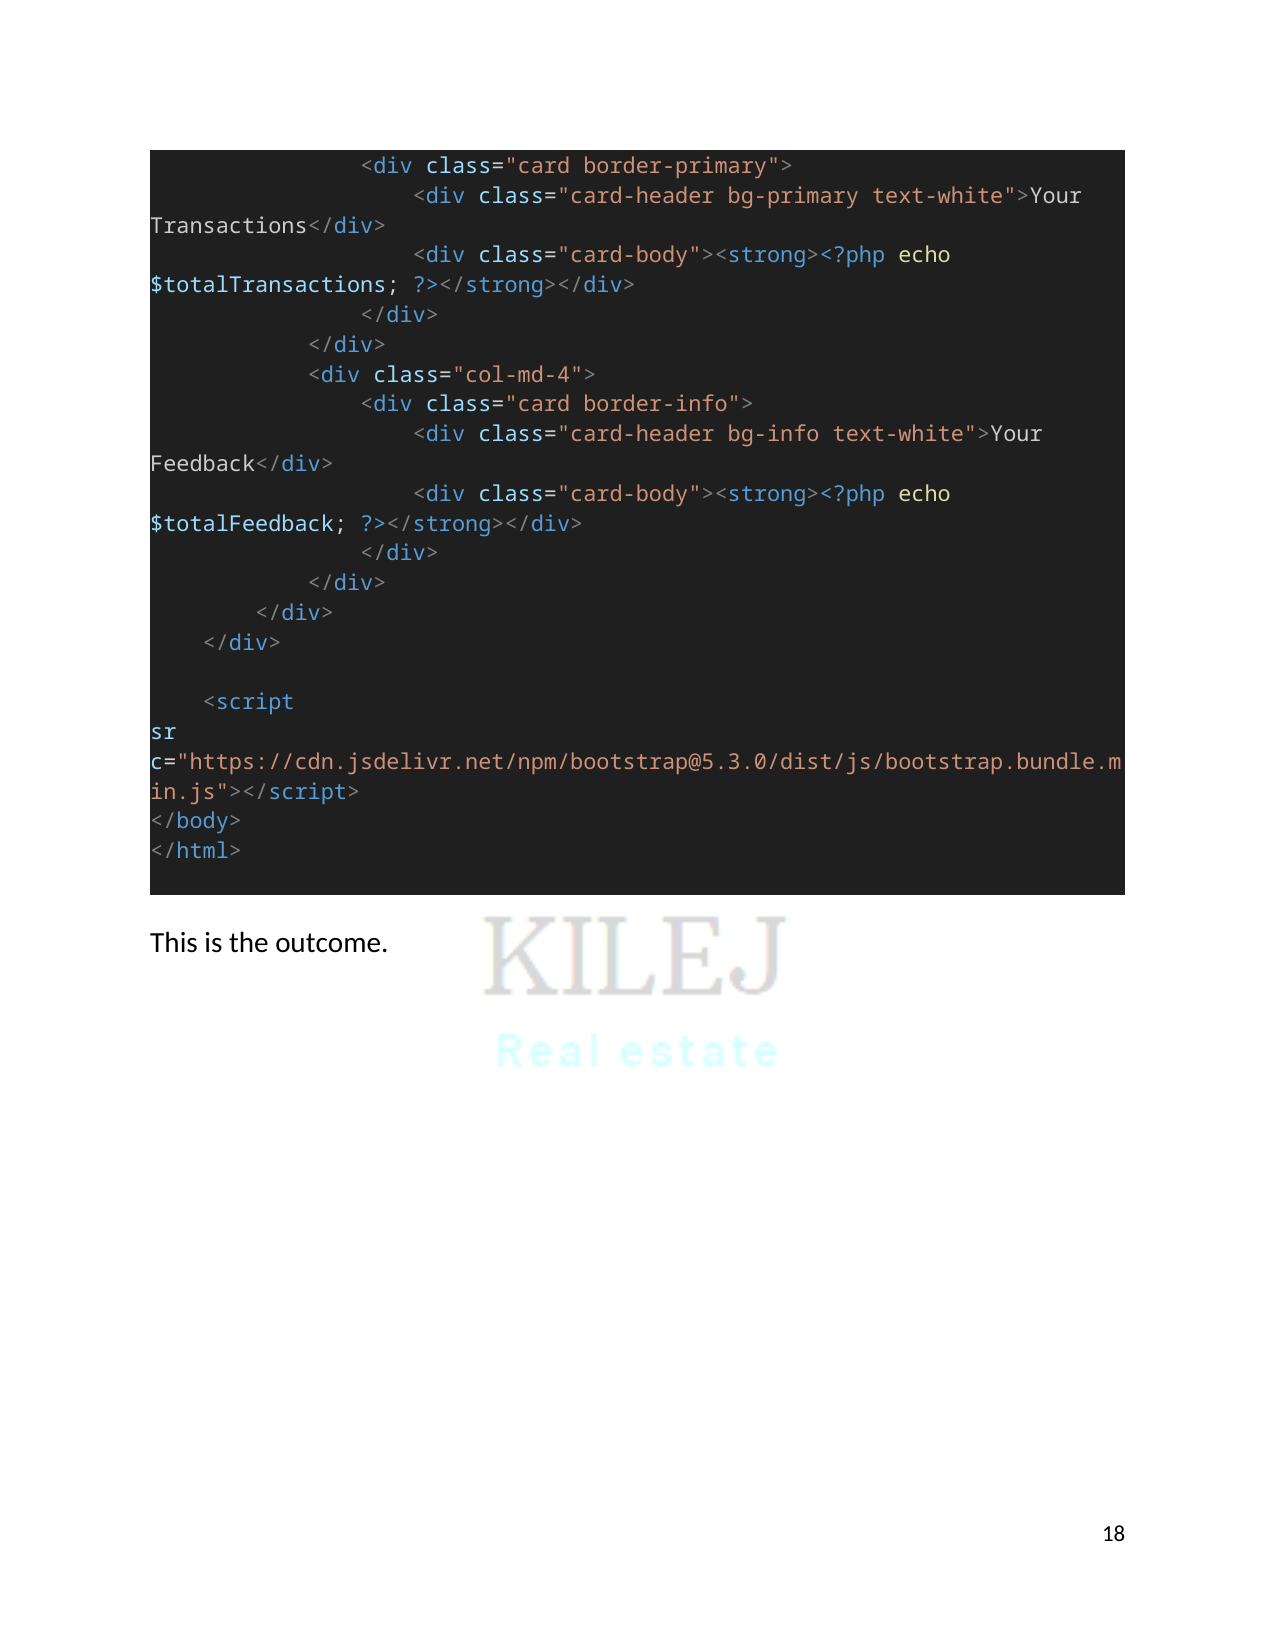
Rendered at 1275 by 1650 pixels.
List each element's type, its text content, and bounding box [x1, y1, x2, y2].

text <div class="col-md-4"> [150, 358, 1125, 388]
text <div class="card-body"><strong><?php echo $totalTransactions; ?></strong></div> [150, 239, 1125, 299]
text </div> [150, 329, 1125, 358]
text </div> [150, 627, 1125, 656]
text </div> [150, 567, 1125, 597]
text </div> [150, 597, 1125, 627]
text <div class="card-body"><strong><?php echo $totalFeedback; ?></strong></div> [150, 478, 1125, 537]
text <div class="card-header bg-primary text-white">Your Transactions</div> [150, 180, 1125, 239]
text </div> [150, 299, 1125, 329]
text </body> [150, 805, 1125, 835]
text <div class="card-header bg-info text-white">Your Feedback</div> [150, 418, 1125, 478]
text <div class="card border-primary"> [150, 150, 1125, 180]
text </div> [150, 537, 1125, 567]
text </html> [150, 835, 1125, 865]
text <div class="card border-info"> [150, 388, 1125, 418]
text <script src="https://cdn.jsdelivr.net/npm/bootstrap@5.3.0/dist/js/bootstrap.bundle.min.js"></script> [150, 686, 1125, 805]
text This is the outcome. [150, 924, 1125, 959]
